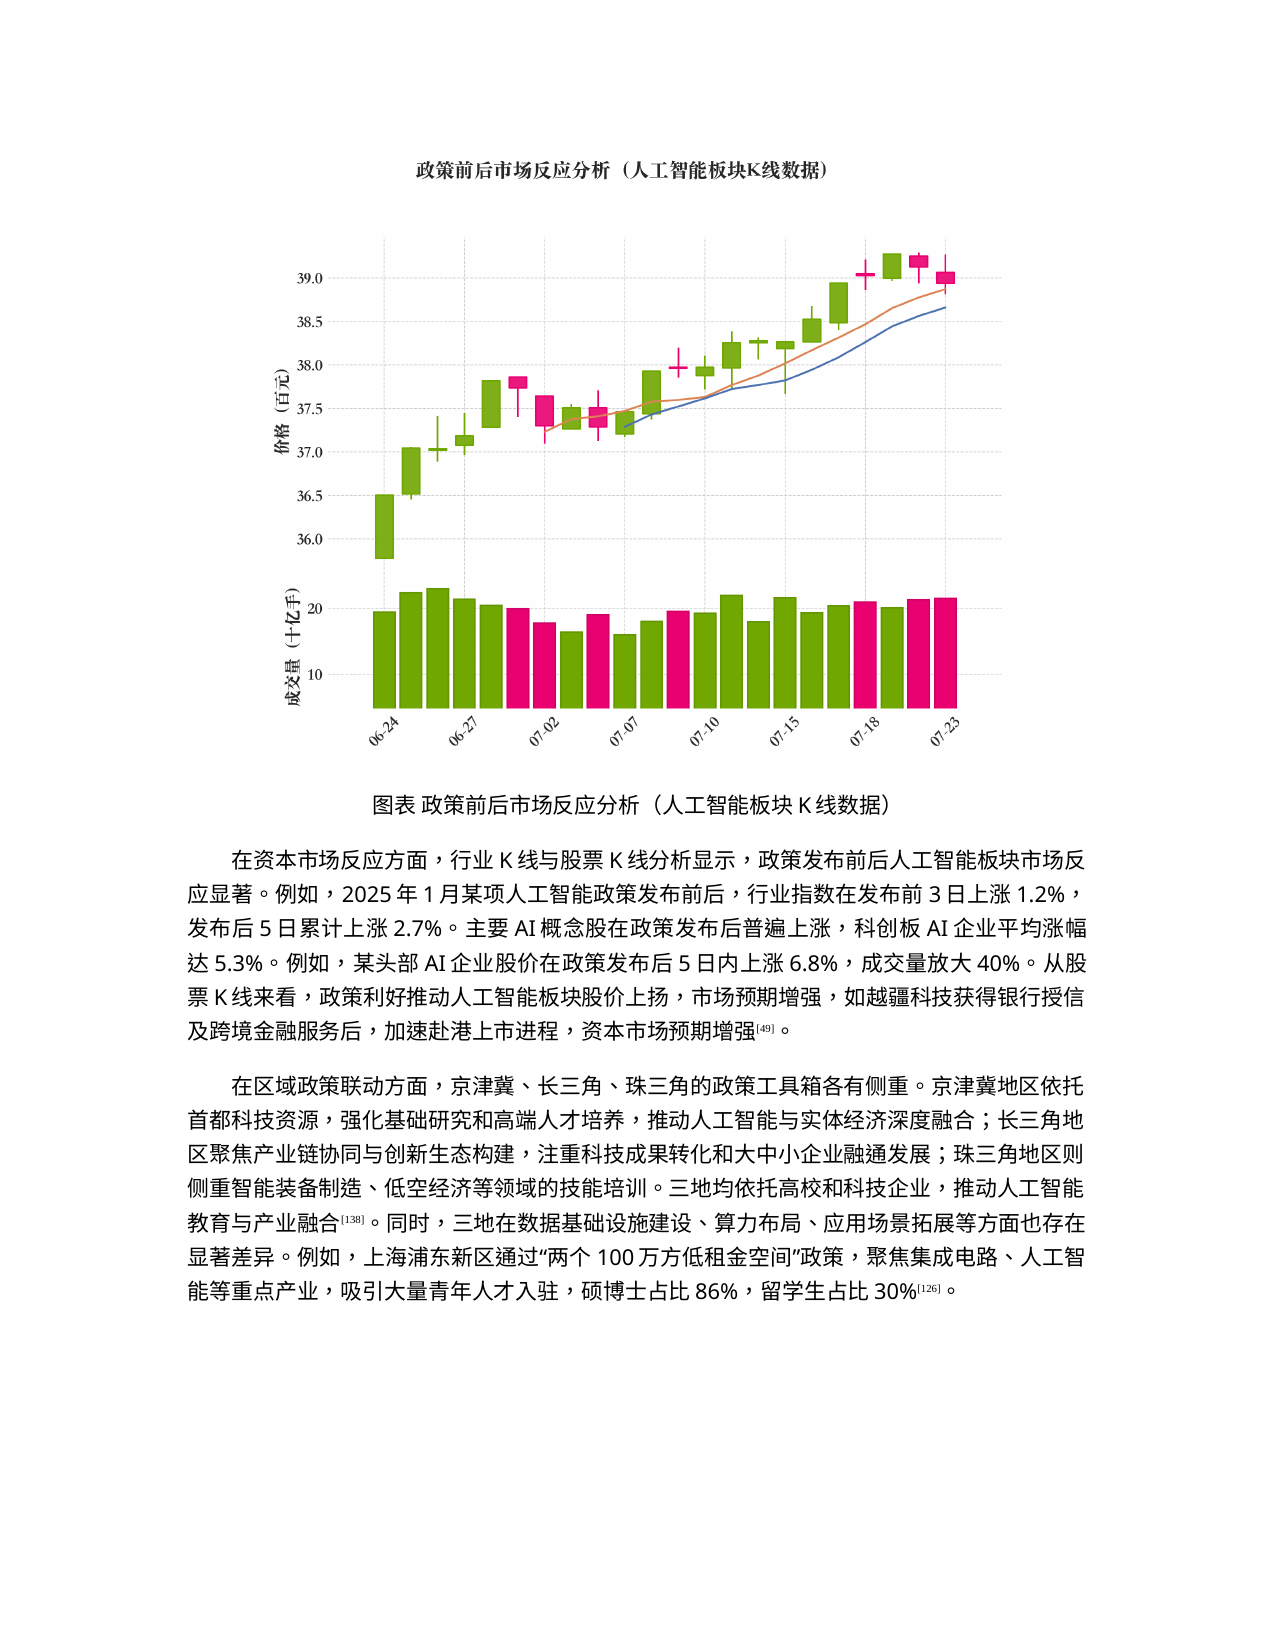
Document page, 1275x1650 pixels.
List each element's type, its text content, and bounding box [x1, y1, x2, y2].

text 在资本市场反应方面，行业K线与股票K线分析显示，政策发布前后人工智能板块市场反应显著。例如，2025年1月某项人工智能政策发布前后，行业指数在发布前3日上涨1.2%，发布后5日累计上涨2.7%。主要AI概念股在政策发布后普遍上涨，科创板AI企业平均涨幅达5.3%。例如，某头部AI企业股价在政策发布后5日内上涨6.8%，成交量放大40%。从股票K线来看，政策利好推动人工智能板块股价上扬，市场预期增强，如越疆科技获得银行授信及跨境金融服务后，加速赴港上市进程，资本市场预期增强[49]。 [187, 845, 1087, 1046]
text 图表 政策前后市场反应分析（人工智能板块K线数据） [187, 790, 1087, 820]
picture [262, 150, 1013, 761]
text 在区域政策联动方面，京津冀、长三角、珠三角的政策工具箱各有侧重。京津冀地区依托首都科技资源，强化基础研究和高端人才培养，推动人工智能与实体经济深度融合；长三角地区聚焦产业链协同与创新生态构建，注重科技成果转化和大中小企业融通发展；珠三角地区则侧重智能装备制造、低空经济等领域的技能培训。三地均依托高校和科技企业，推动人工智能教育与产业融合[138]。同时，三地在数据基础设施建设、算力布局、应用场景拓展等方面也存在显著差异。例如，上海浦东新区通过“两个100万方低租金空间”政策，聚焦集成电路、人工智能等重点产业，吸引大量青年人才入驻，硕博士占比86%，留学生占比30%[126]。 [187, 1071, 1087, 1306]
